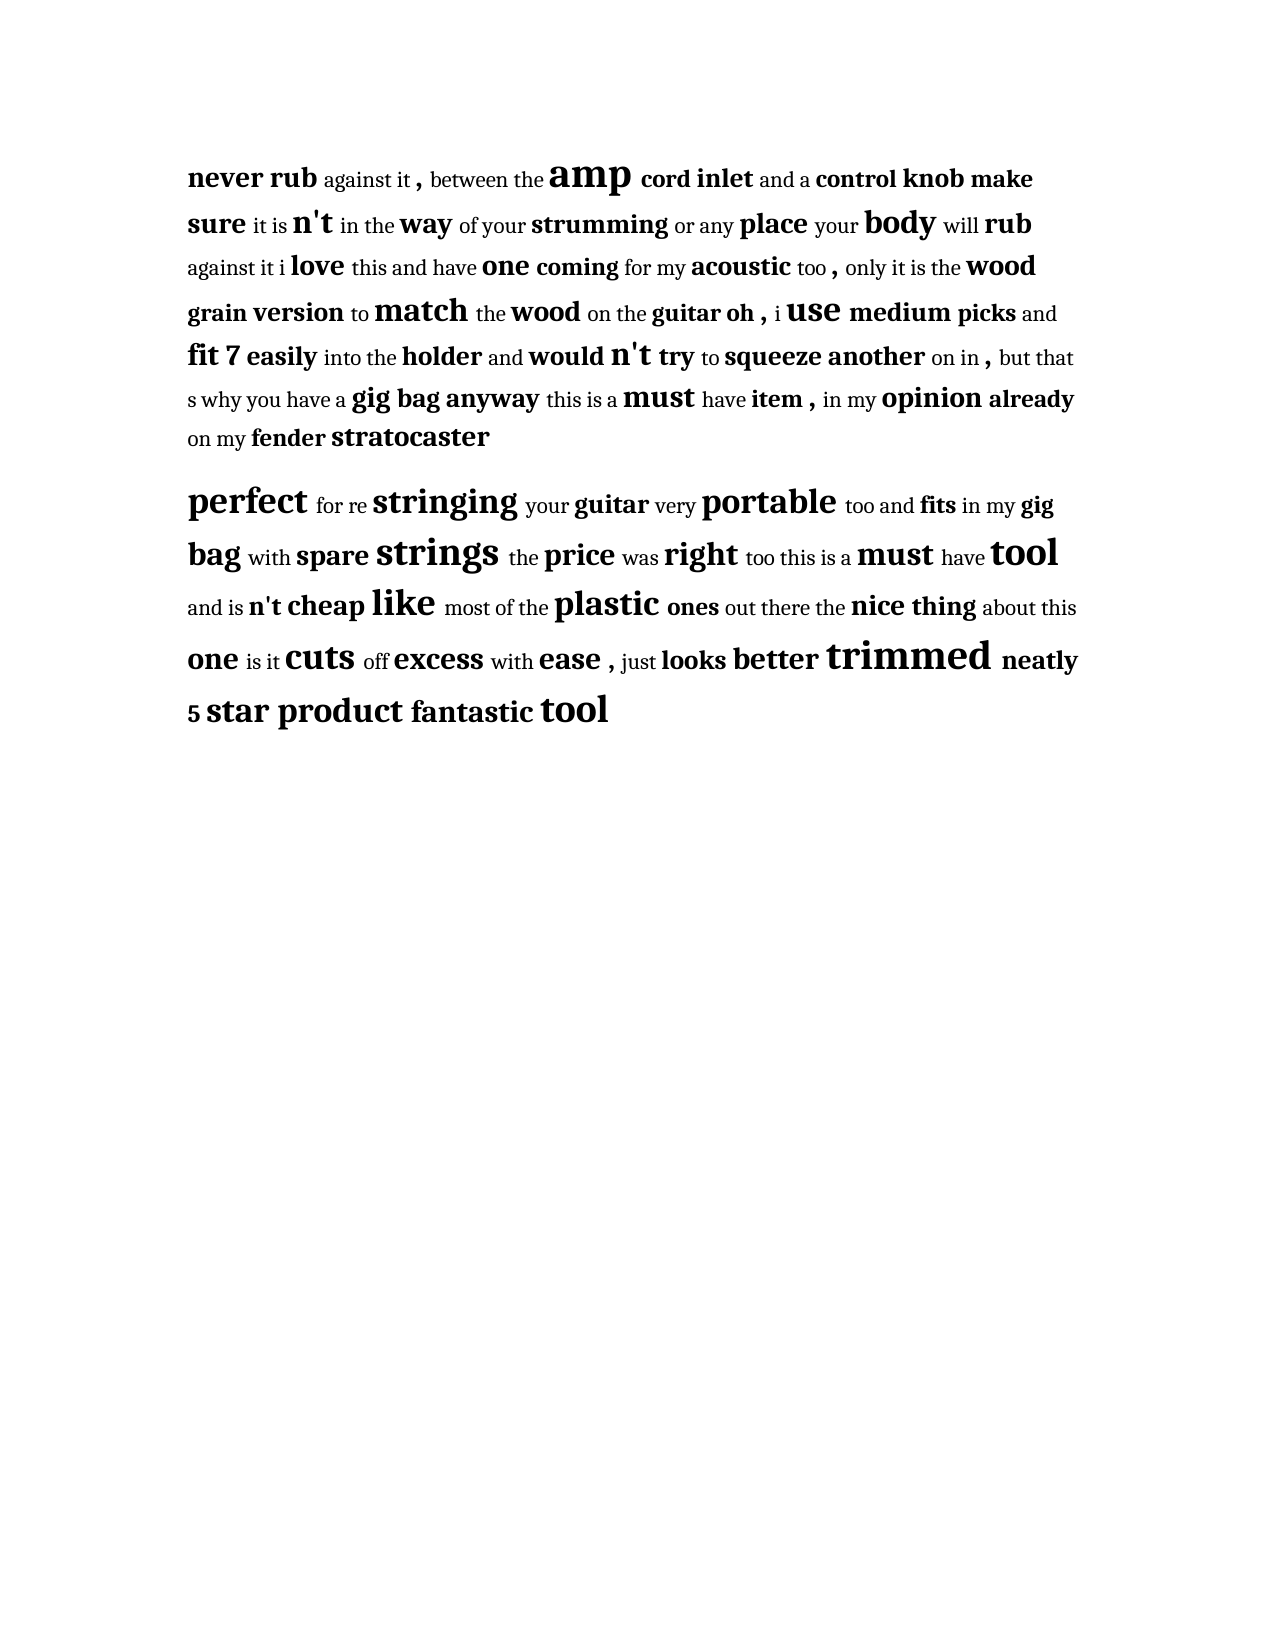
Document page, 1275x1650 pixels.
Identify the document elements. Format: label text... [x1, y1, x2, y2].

text perfect for re stringing your guitar very portable too and fits in my gig bag with spare strings the price was right too this is a must have tool and is n't cheap like most of the plastic ones out there the nice thing about this one is it cuts off excess with ease , just looks better trimmed neatly 5 star product fantastic tool [187, 480, 1087, 732]
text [187, 150, 1087, 454]
